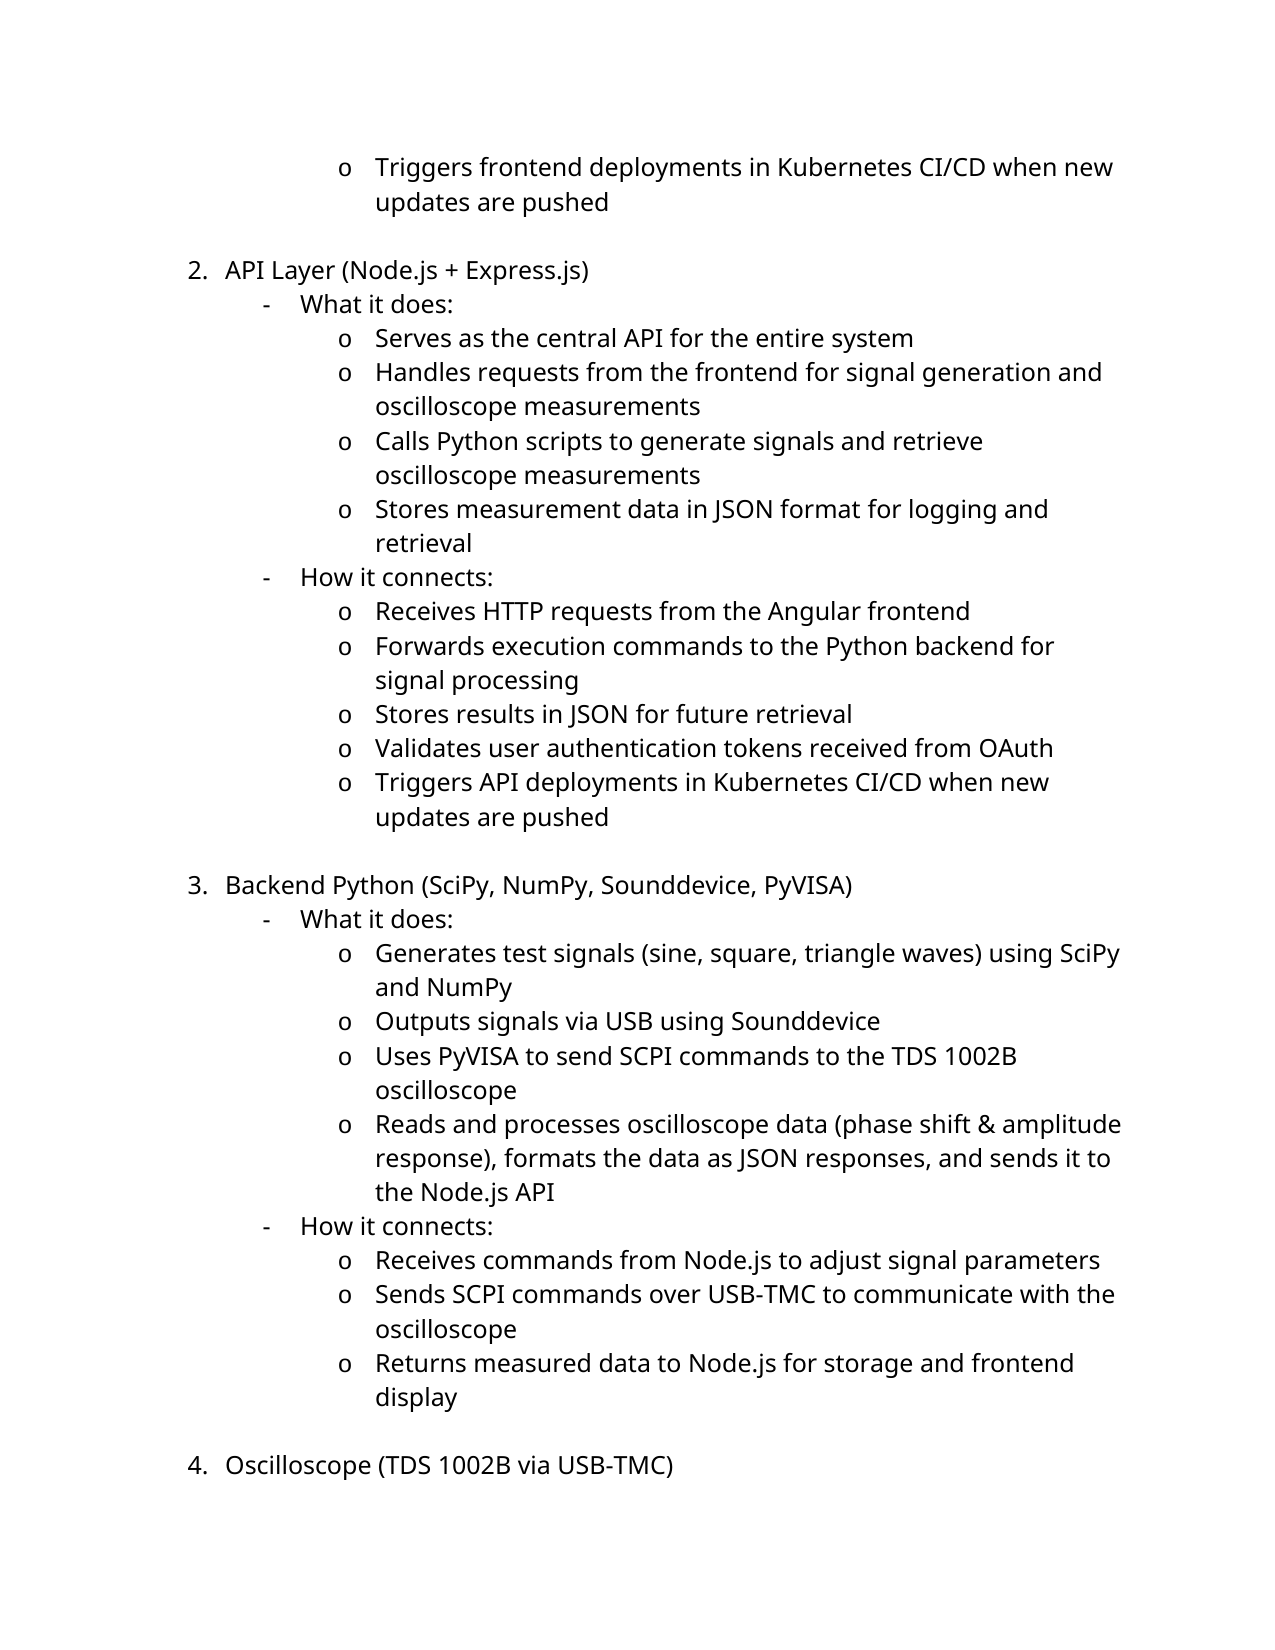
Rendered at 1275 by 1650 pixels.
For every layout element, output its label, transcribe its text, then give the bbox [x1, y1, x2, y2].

list Generates test signals (sine, square, triangle waves) using SciPy and NumPy [337, 936, 1125, 1004]
list How it connects: [262, 1209, 1125, 1243]
list Receives commands from Node.js to adjust signal parameters [337, 1243, 1125, 1277]
list How it connects: [262, 560, 1125, 594]
list Sends SCPI commands over USB-TMC to communicate with the oscilloscope [337, 1277, 1125, 1346]
list Receives HTTP requests from the Angular frontend [337, 594, 1125, 628]
list Oscilloscope (TDS 1002B via USB-TMC) [187, 1448, 1125, 1482]
list Uses PyVISA to send SCPI commands to the TDS 1002B oscilloscope [337, 1038, 1125, 1106]
list Reads and processes oscilloscope data (phase shift & amplitude response), formats the data as JSON responses, and sends it to the Node.js API [337, 1106, 1125, 1209]
list Stores results in JSON for future retrieval [337, 696, 1125, 731]
list What it does: [262, 286, 1125, 321]
list Calls Python scripts to generate signals and retrieve oscilloscope measurements [337, 423, 1125, 491]
list API Layer (Node.js + Express.js) [187, 252, 1125, 286]
list Serves as the central API for the entire system [337, 321, 1125, 355]
list What it does: [262, 901, 1125, 936]
list Returns measured data to Node.js for storage and frontend display [337, 1346, 1125, 1414]
list Triggers API deployments in Kubernetes CI/CD when new updates are pushed [337, 765, 1125, 833]
list Forwards execution commands to the Python backend for signal processing [337, 628, 1125, 696]
list Handles requests from the frontend for signal generation and oscilloscope measurements [337, 355, 1125, 423]
list Backend Python (SciPy, NumPy, Sounddevice, PyVISA) [187, 867, 1125, 901]
list Triggers frontend deployments in Kubernetes CI/CD when new updates are pushed [337, 150, 1125, 218]
list Validates user authentication tokens received from OAuth [337, 731, 1125, 765]
list Stores measurement data in JSON format for logging and retrieval [337, 491, 1125, 560]
list Outputs signals via USB using Sounddevice [337, 1004, 1125, 1038]
